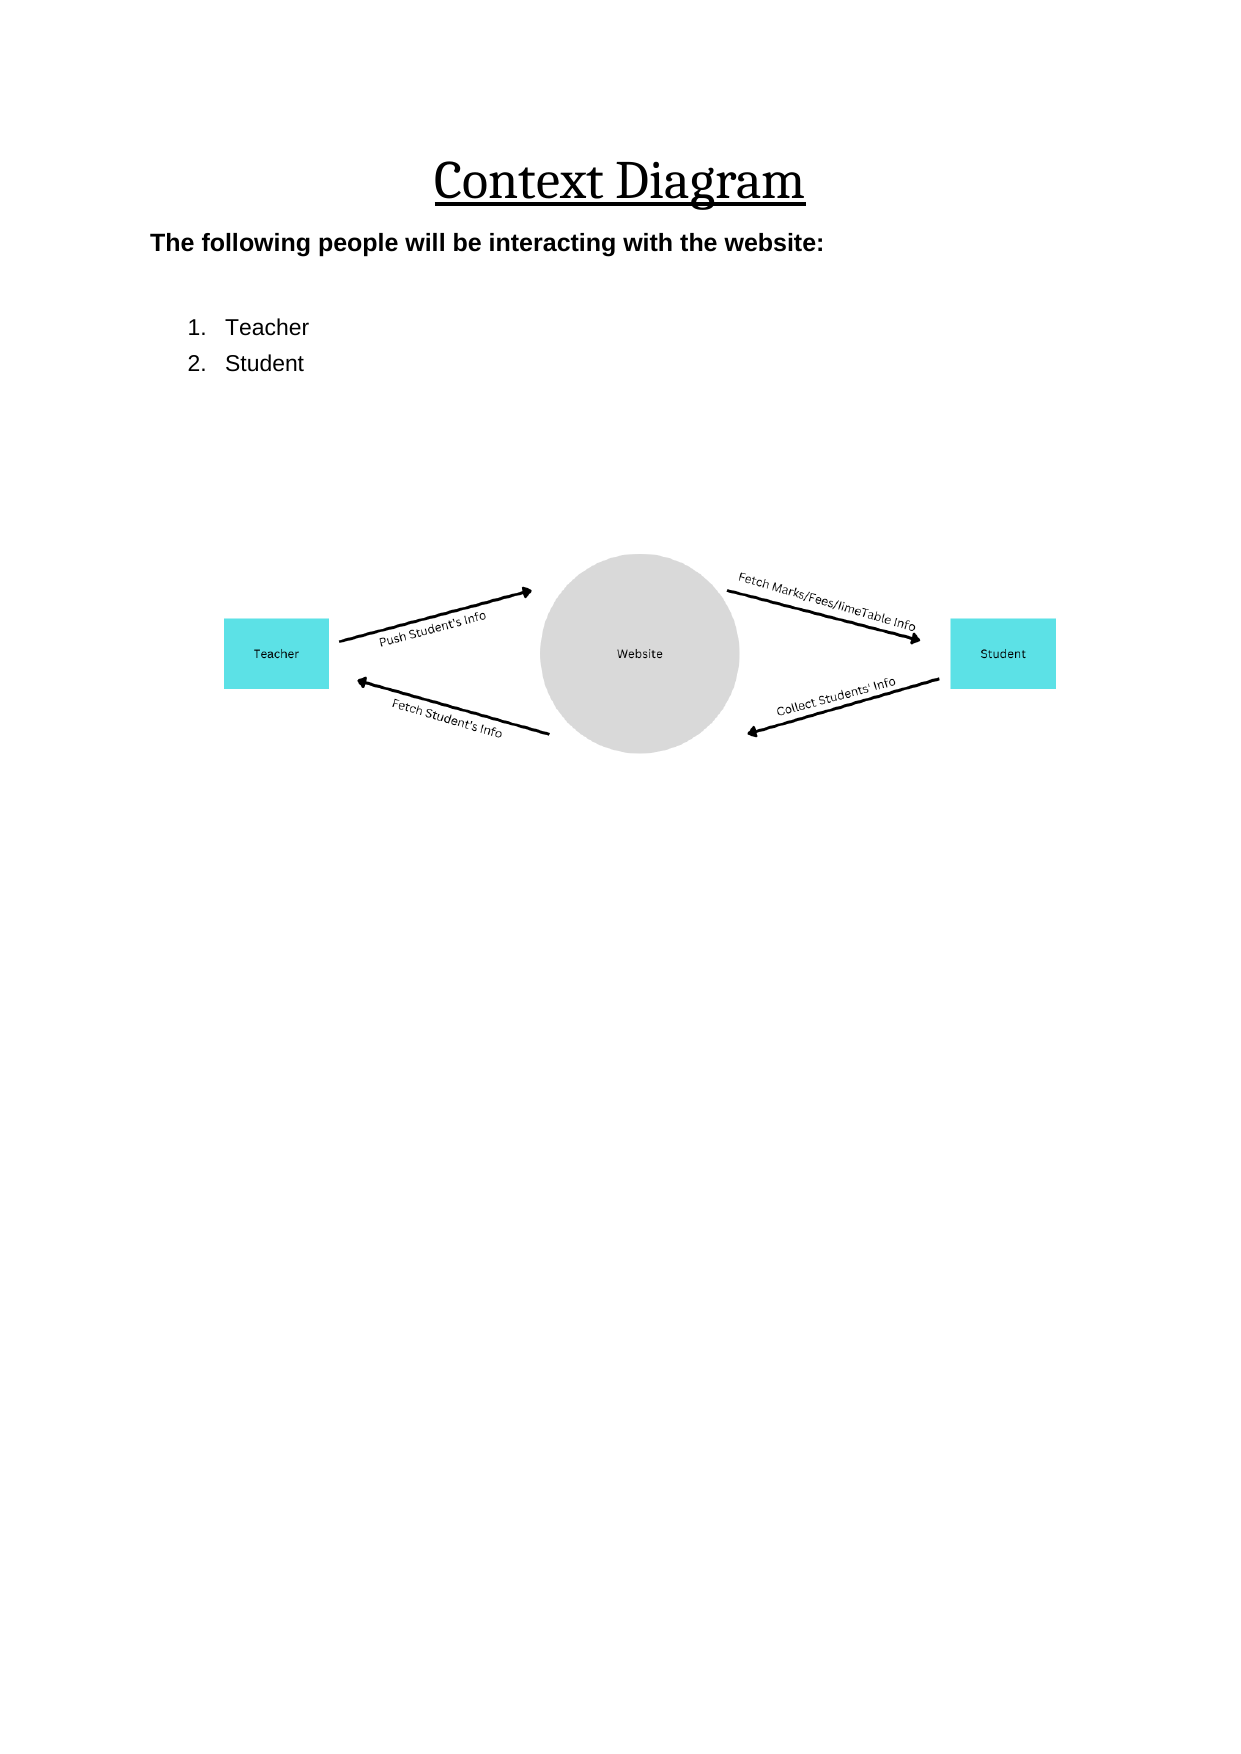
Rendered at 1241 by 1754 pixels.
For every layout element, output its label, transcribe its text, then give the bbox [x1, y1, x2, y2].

title Teacher [187, 314, 1090, 340]
title Student [187, 350, 1090, 377]
picture [150, 480, 1129, 828]
title Context Diagram [150, 150, 1090, 212]
title The following people will be interacting with the website: [150, 228, 1090, 257]
